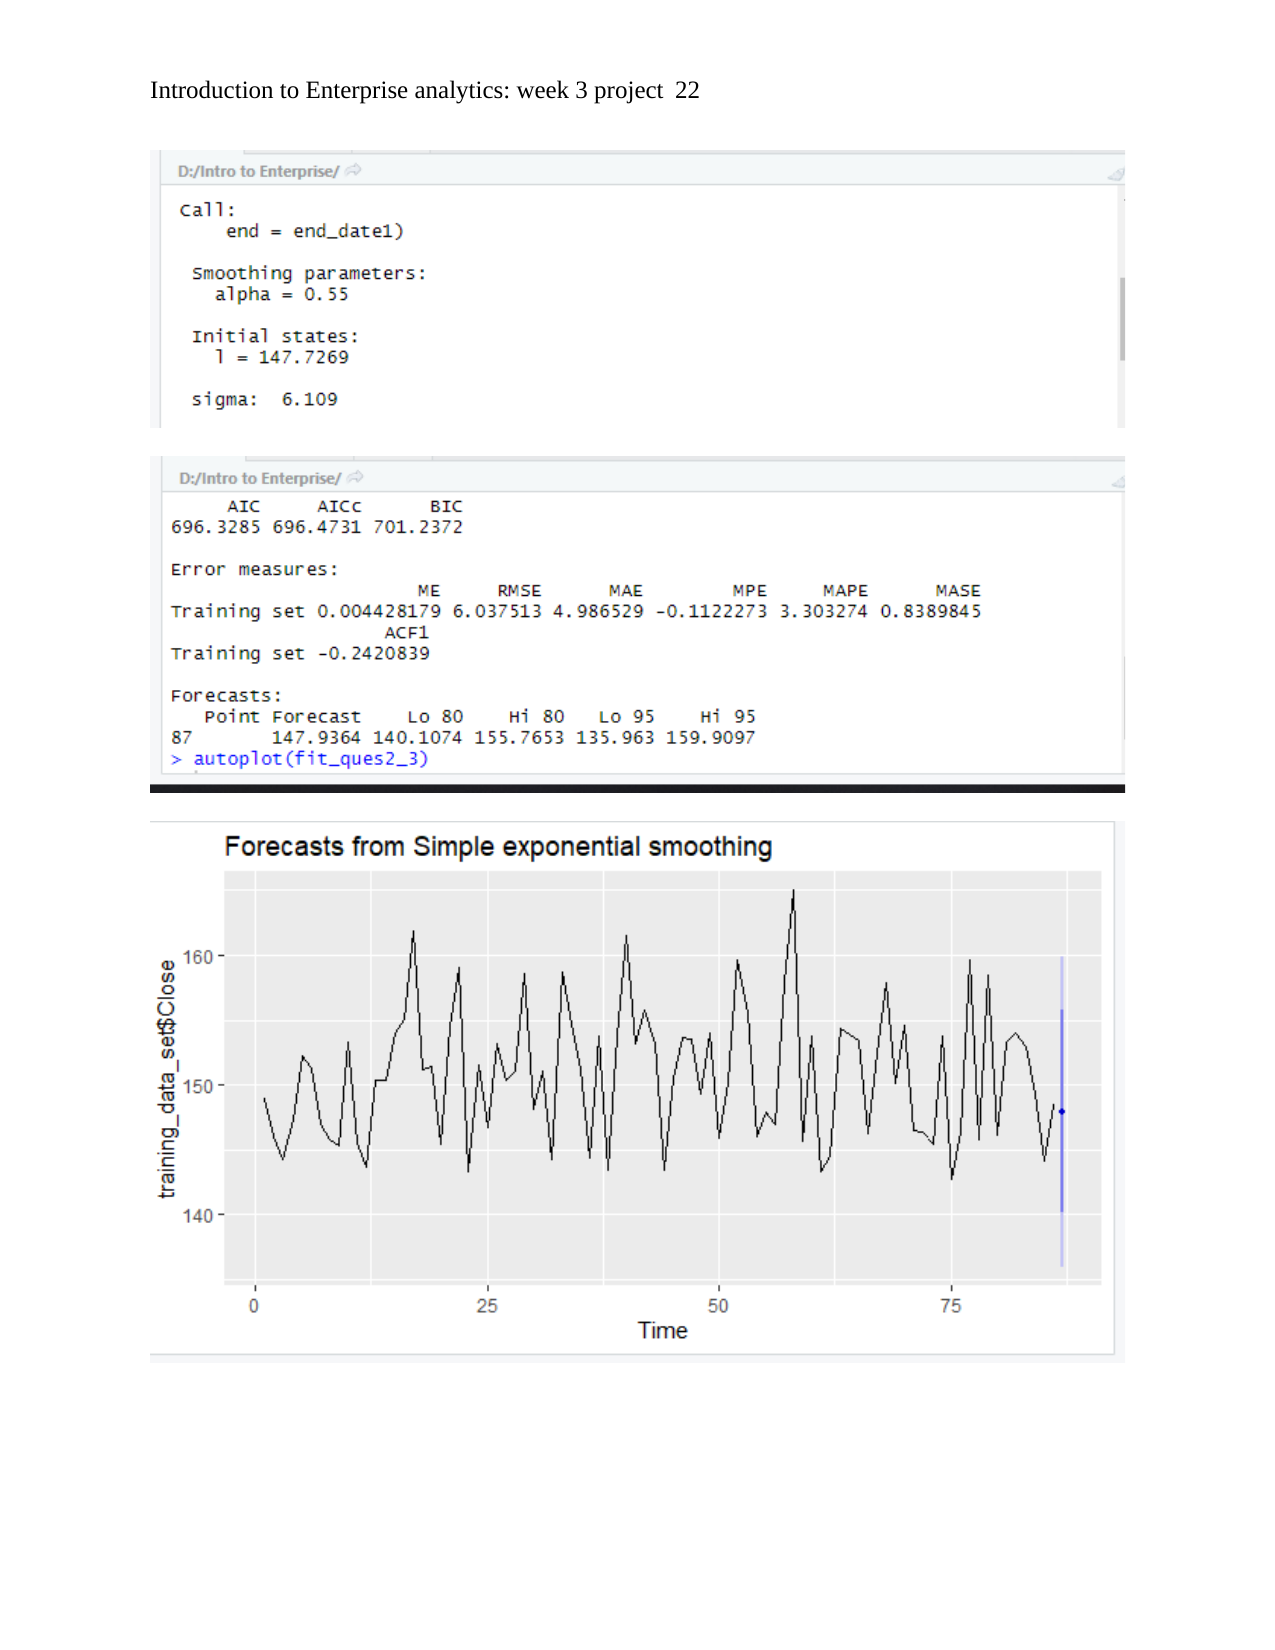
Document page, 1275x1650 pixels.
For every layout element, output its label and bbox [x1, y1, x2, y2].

picture [150, 821, 1125, 1363]
picture [150, 456, 1125, 793]
picture [150, 150, 1125, 428]
